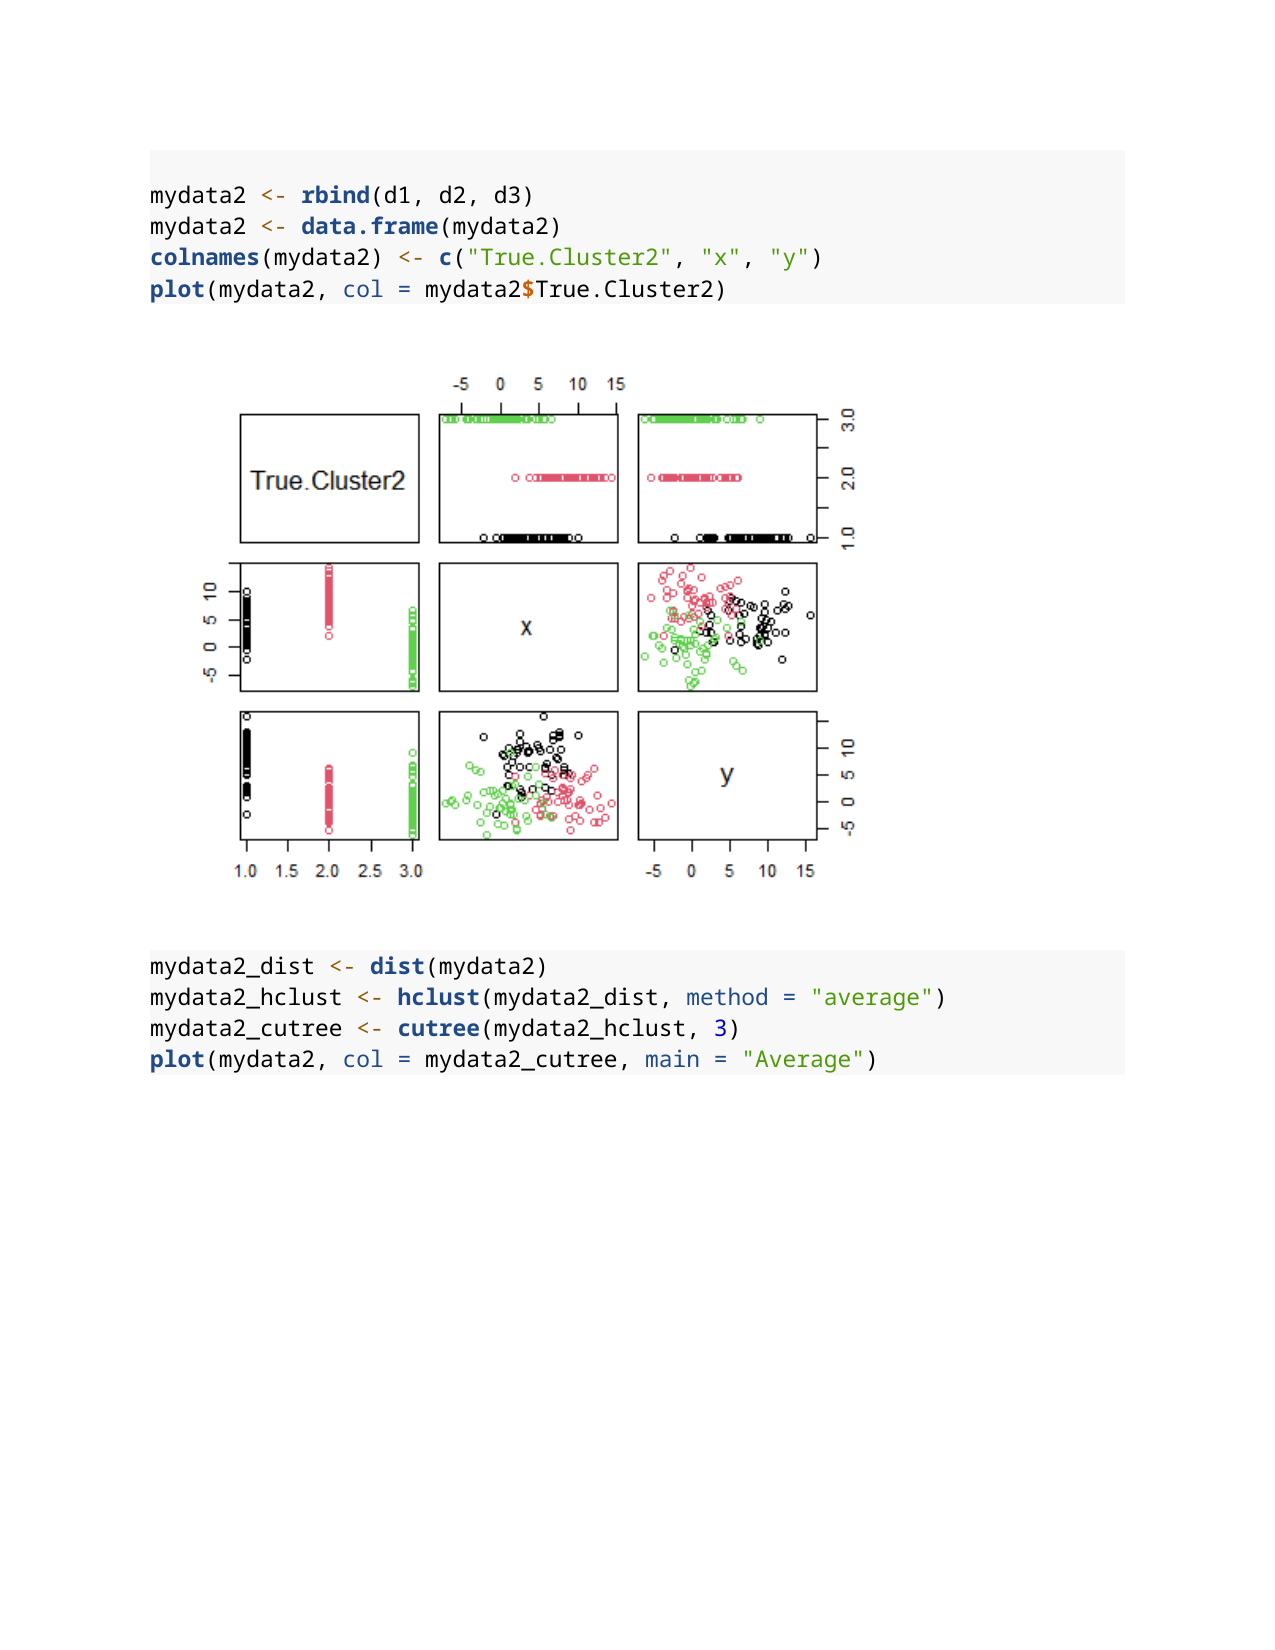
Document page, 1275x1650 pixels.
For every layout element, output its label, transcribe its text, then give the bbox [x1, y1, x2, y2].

picture [150, 324, 908, 931]
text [150, 150, 1125, 304]
text mydata2_dist <- dist(mydata2) mydata2_hclust <- hclust(mydata2_dist, method = "average") mydata2_cutree <- cutree(mydata2_hclust, 3) plot(mydata2, col = mydata2_cutree, main = "Average") [150, 950, 1125, 1075]
